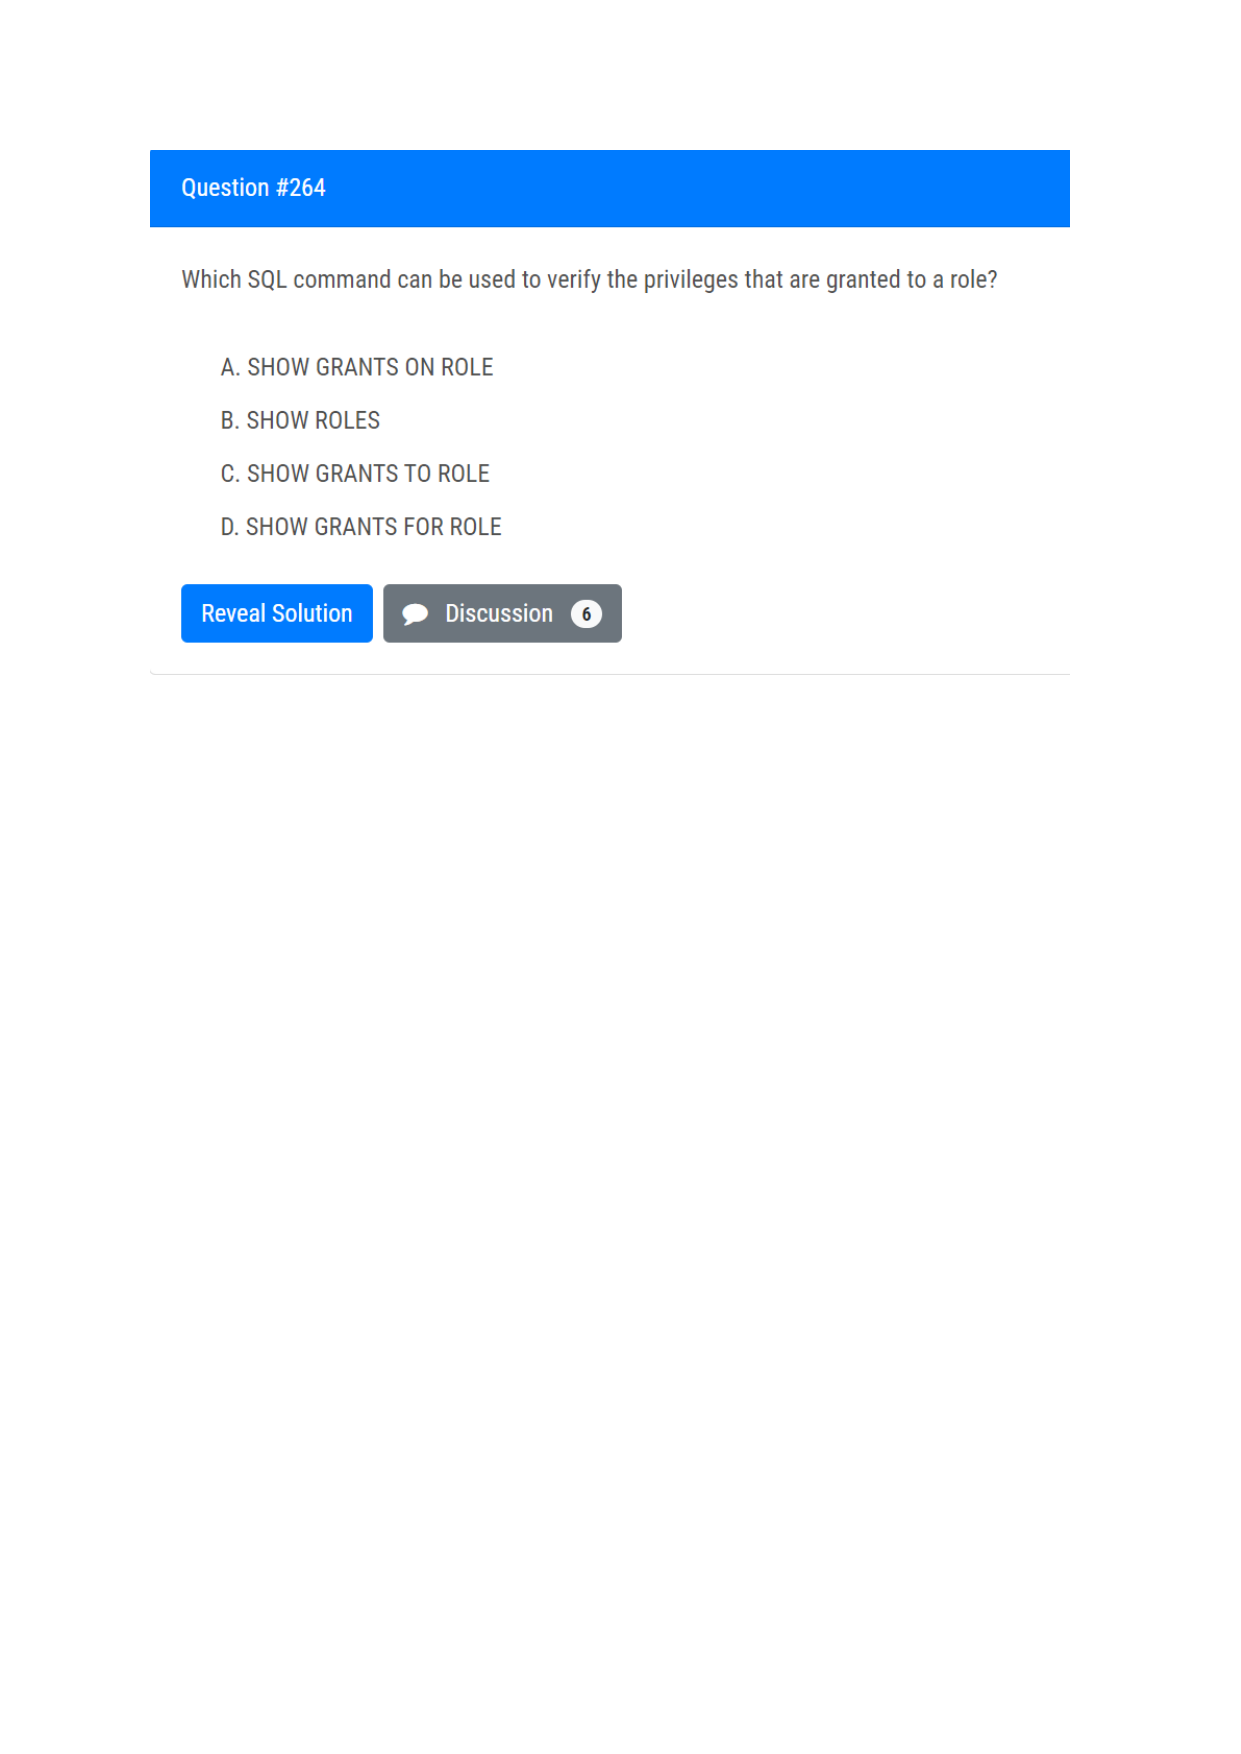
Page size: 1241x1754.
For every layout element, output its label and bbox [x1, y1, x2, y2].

picture [150, 150, 1070, 675]
